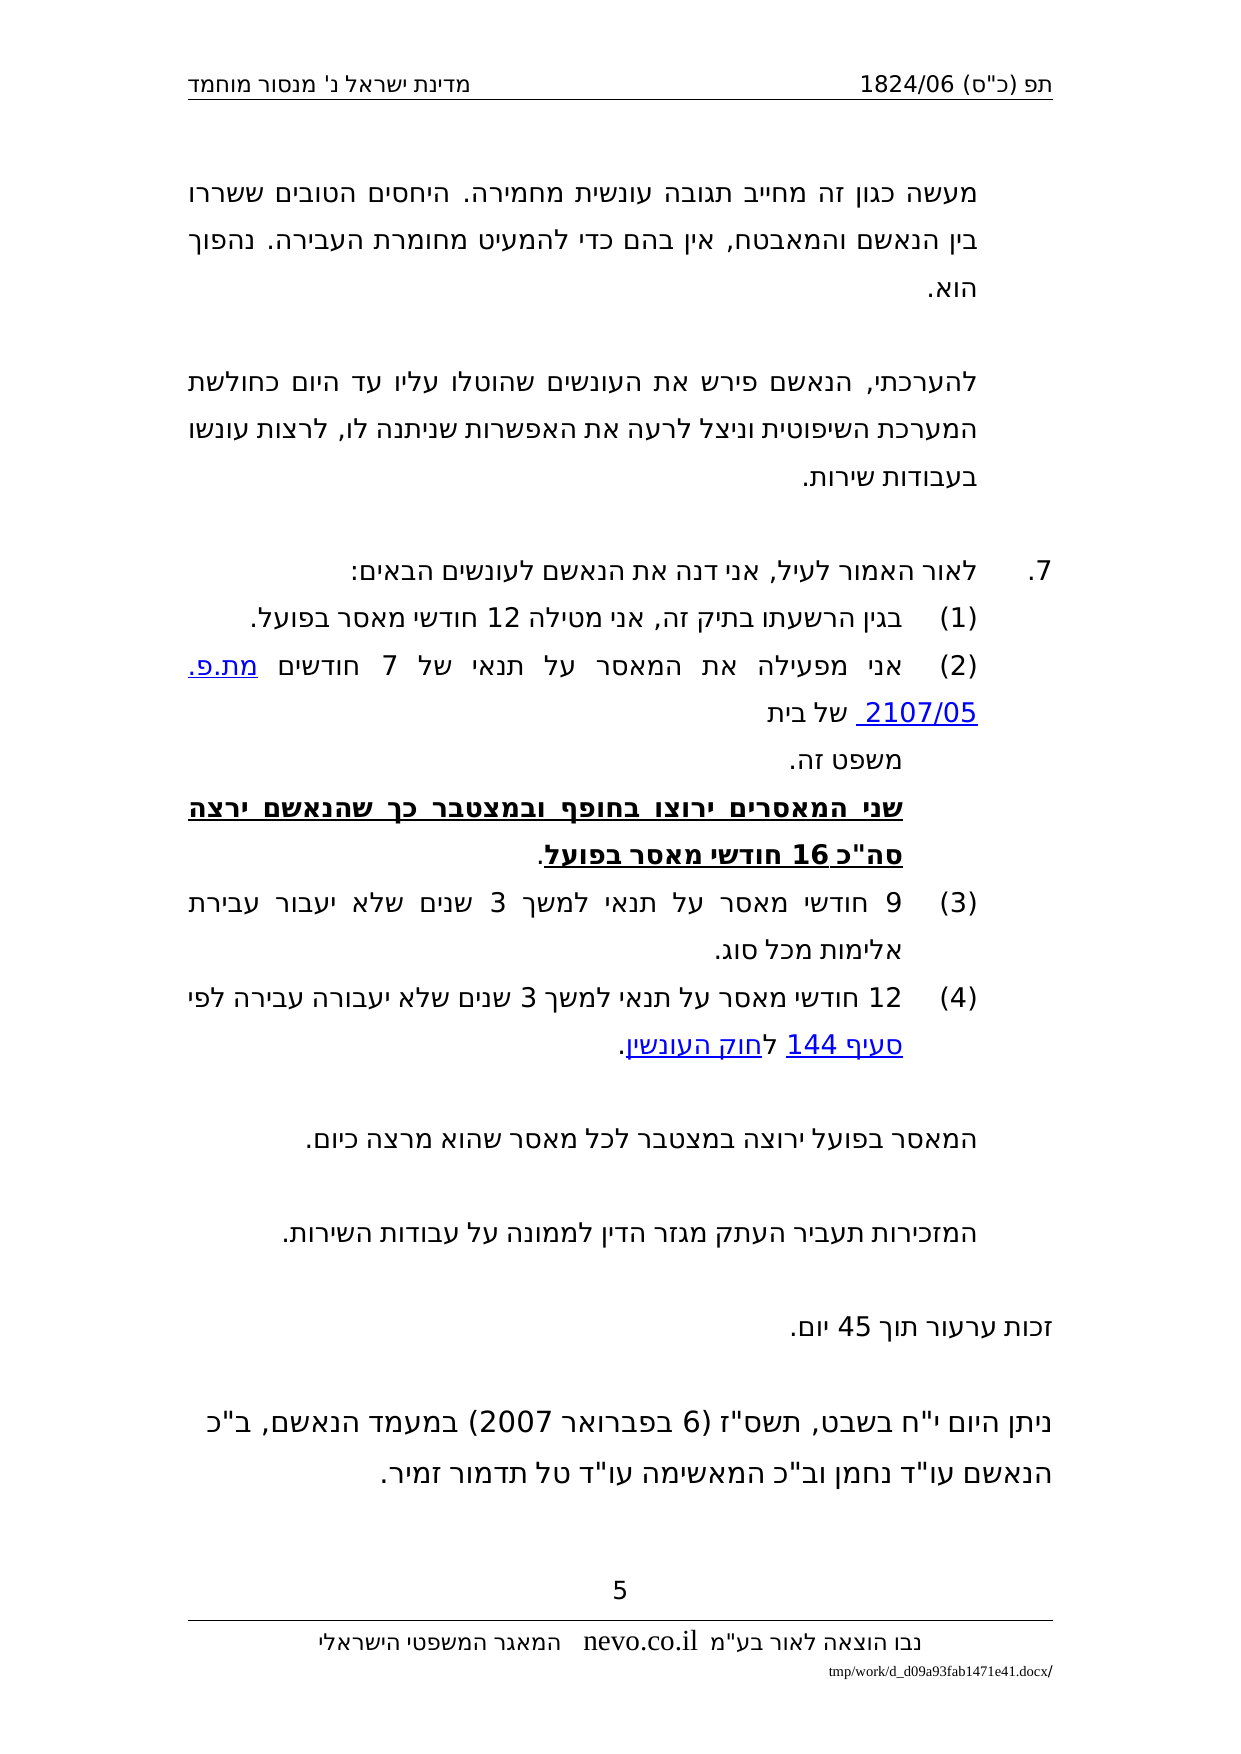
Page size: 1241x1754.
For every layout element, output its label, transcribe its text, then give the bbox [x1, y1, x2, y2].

text (3) 9 חודשי מאסר על תנאי למשך 3 שנים שלא יעבור עבירת אלימות מכל סוג. [187, 887, 978, 966]
text זכות ערעור תוך 45 יום. [187, 1312, 1053, 1343]
text ניתן היום י"ח בשבט, תשס"ז (6 בפברואר 2007) במעמד הנאשם, ב"כ הנאשם עו"ד נחמן וב"כ המאשימה עו"ד טל תדמור זמיר. [187, 1406, 1053, 1491]
text משפט זה. [187, 745, 978, 776]
text המזכירות תעביר העתק מגזר הדין לממונה על עבודות השירות. [187, 1217, 978, 1249]
text להערכתי, הנאשם פירש את העונשים שהוטלו עליו עד היום כחולשת המערכת השיפוטית וניצל לרעה את האפשרות שניתנה לו, לרצות עונשו בעבודות שירות. [187, 366, 978, 492]
text (4) 12 חודשי מאסר על תנאי למשך 3 שנים שלא יעבורה עבירה לפי סעיף 144 לחוק העונשין. [187, 982, 978, 1061]
text 7. לאור האמור לעיל, אני דנה את הנאשם לעונשים הבאים: [187, 555, 1053, 587]
text שני המאסרים ירוצו בחופף ובמצטבר כך שהנאשם ירצה סה"כ 16 חודשי מאסר בפועל. [187, 792, 903, 871]
text המאסר בפועל ירוצה במצטבר לכל מאסר שהוא מרצה כיום. [187, 1123, 978, 1155]
text מעשה כגון זה מחייב תגובה עונשית מחמירה. היחסים הטובים ששררו בין הנאשם והמאבטח, אין בהם כדי להמעיט מחומרת העבירה. נהפוך הוא. [187, 177, 978, 303]
text (2) אני מפעילה את המאסר על תנאי של 7 חודשים מת.פ. 2107/05 של בית [187, 650, 1053, 729]
text (1) בגין הרשעתו בתיק זה, אני מטילה 12 חודשי מאסר בפועל. [187, 602, 1053, 634]
